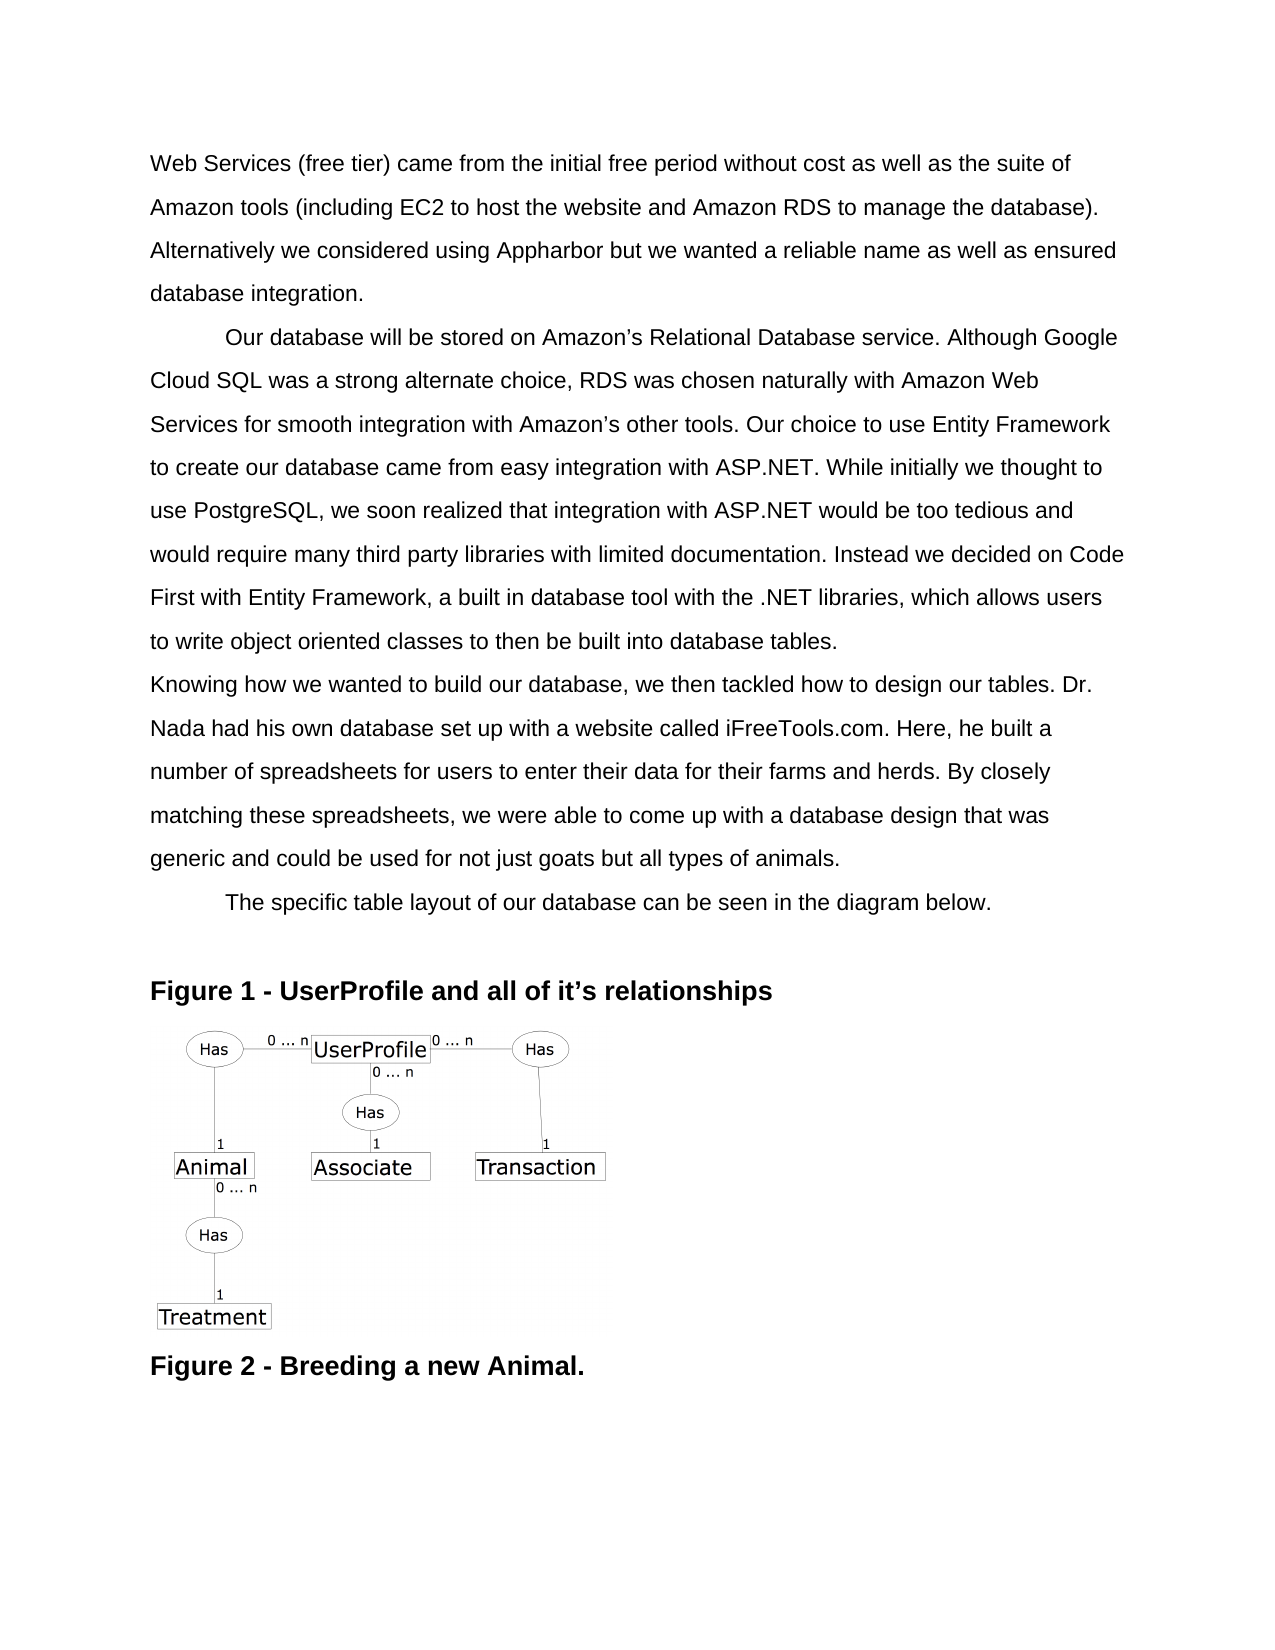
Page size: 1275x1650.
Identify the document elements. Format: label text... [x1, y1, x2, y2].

text Our database will be stored on Amazon’s Relational Database service. Although Google Cloud SQL was a strong alternate choice, RDS was chosen naturally with Amazon Web Services for smooth integration with Amazon’s other tools. Our choice to use Entity Framework to create our database came from easy integration with ASP.NET. While initially we thought to use PostgreSQL, we soon realized that integration with ASP.NET would be too tedious and would require many third party libraries with limited documentation. Instead we decided on Code First with Entity Framework, a built in database tool with the .NET libraries, which allows users to write object oriented classes to then be built into database tables. [150, 324, 1125, 654]
text The specific table layout of our database can be seen in the diagram below. [150, 888, 1125, 915]
text Knowing how we wanted to build our database, we then tackled how to design our tables. Dr. Nada had his own database set up with a website called iFreeTools.com. Here, he built a number of spreadsheets for users to enter their data for their farms and herds. By closely matching these spreadsheets, we were able to come up with a database design that was generic and could be used for not just goats but all types of animals. [150, 671, 1125, 871]
text Figure 2 - Breeding a new Animal. [150, 1350, 1125, 1381]
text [150, 150, 1125, 307]
text Figure 1 - UserProfile and all of it’s relationships [150, 975, 1125, 1007]
picture [150, 1026, 613, 1337]
